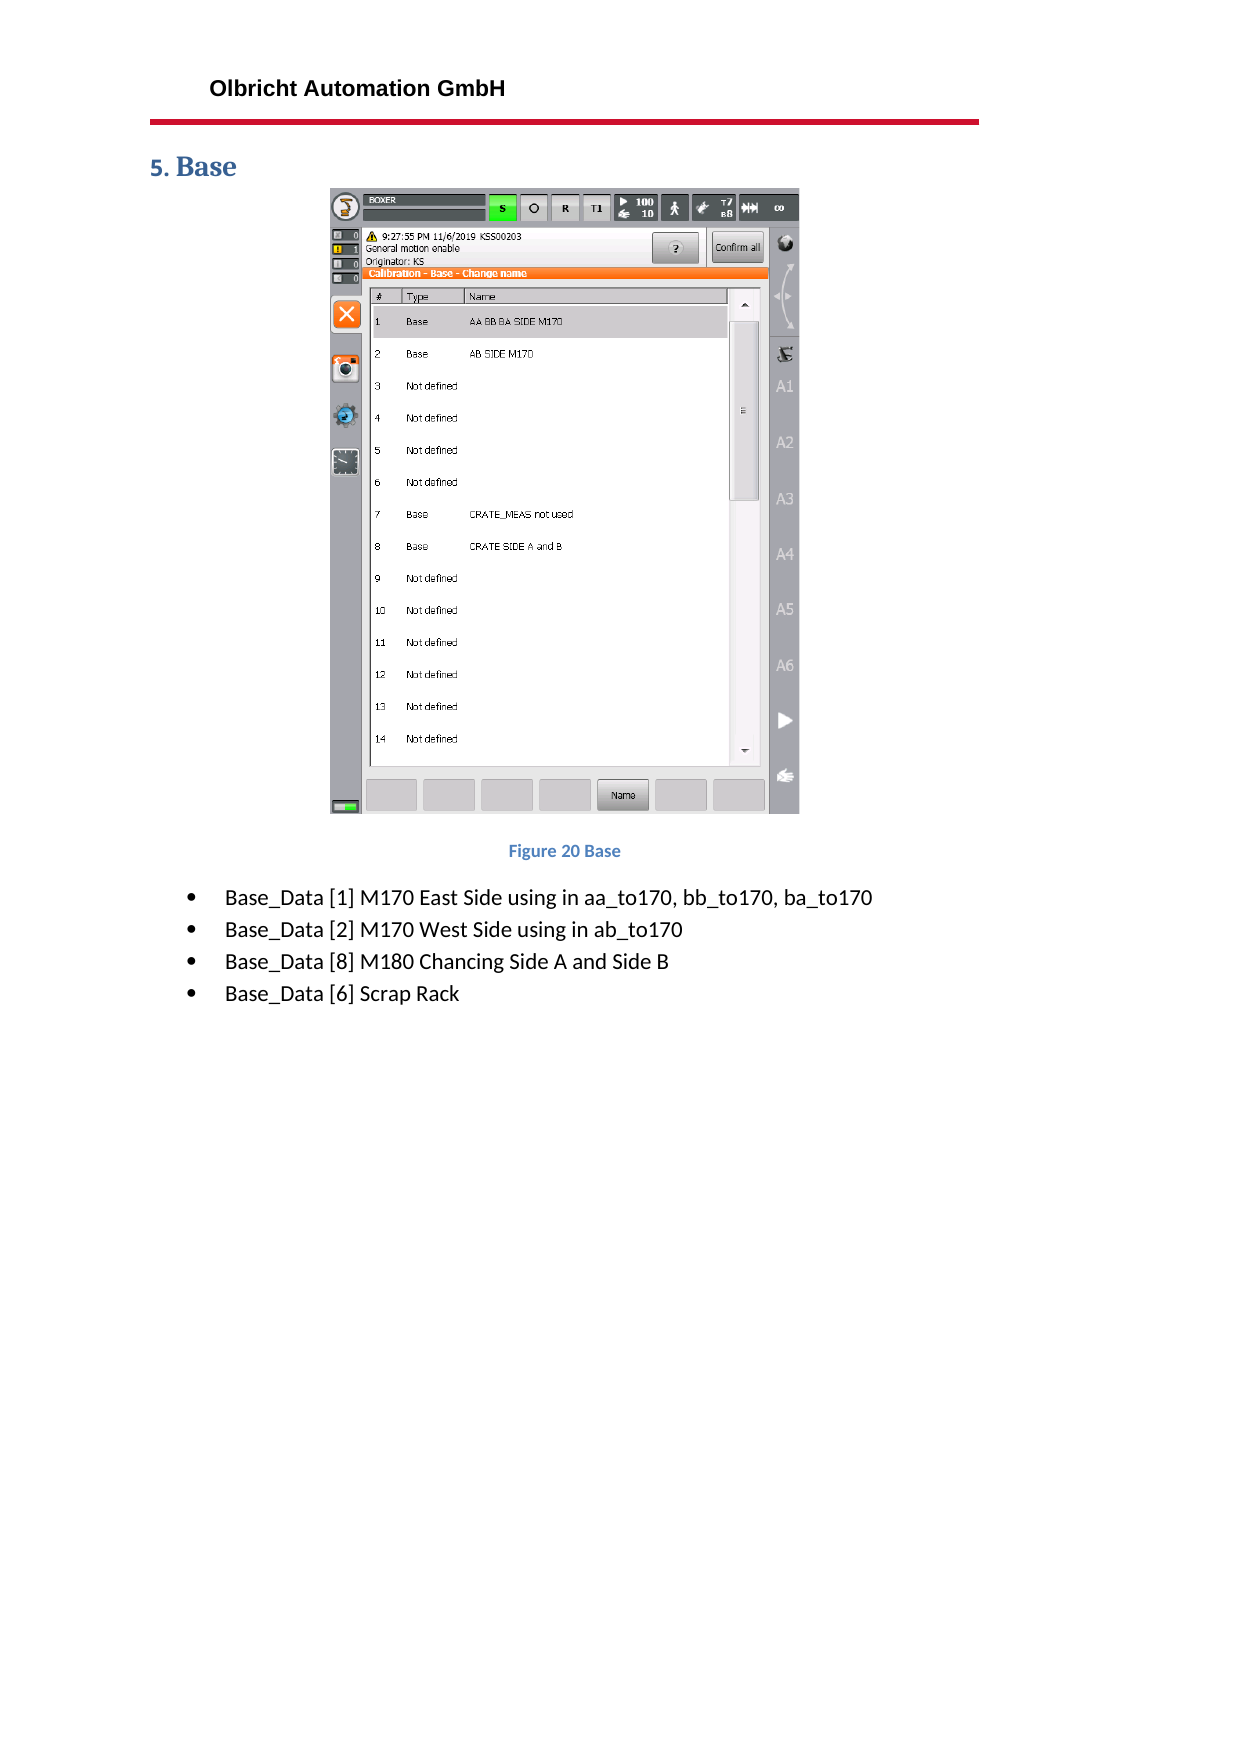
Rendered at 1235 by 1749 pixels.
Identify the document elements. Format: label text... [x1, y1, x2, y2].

list Base_Data [8] M180 Chancing Side A and Side B [187, 947, 979, 975]
list Base_Data [2] M170 West Side using in ab_to170 [187, 915, 979, 943]
picture [330, 188, 800, 814]
list Base_Data [6] Scrap Rack [187, 979, 979, 1007]
list Base_Data [1] M170 East Side using in aa_to170, bb_to170, ba_to170 [187, 883, 979, 911]
text Figure 20 Base [150, 839, 979, 862]
subtitle Base [150, 150, 979, 183]
